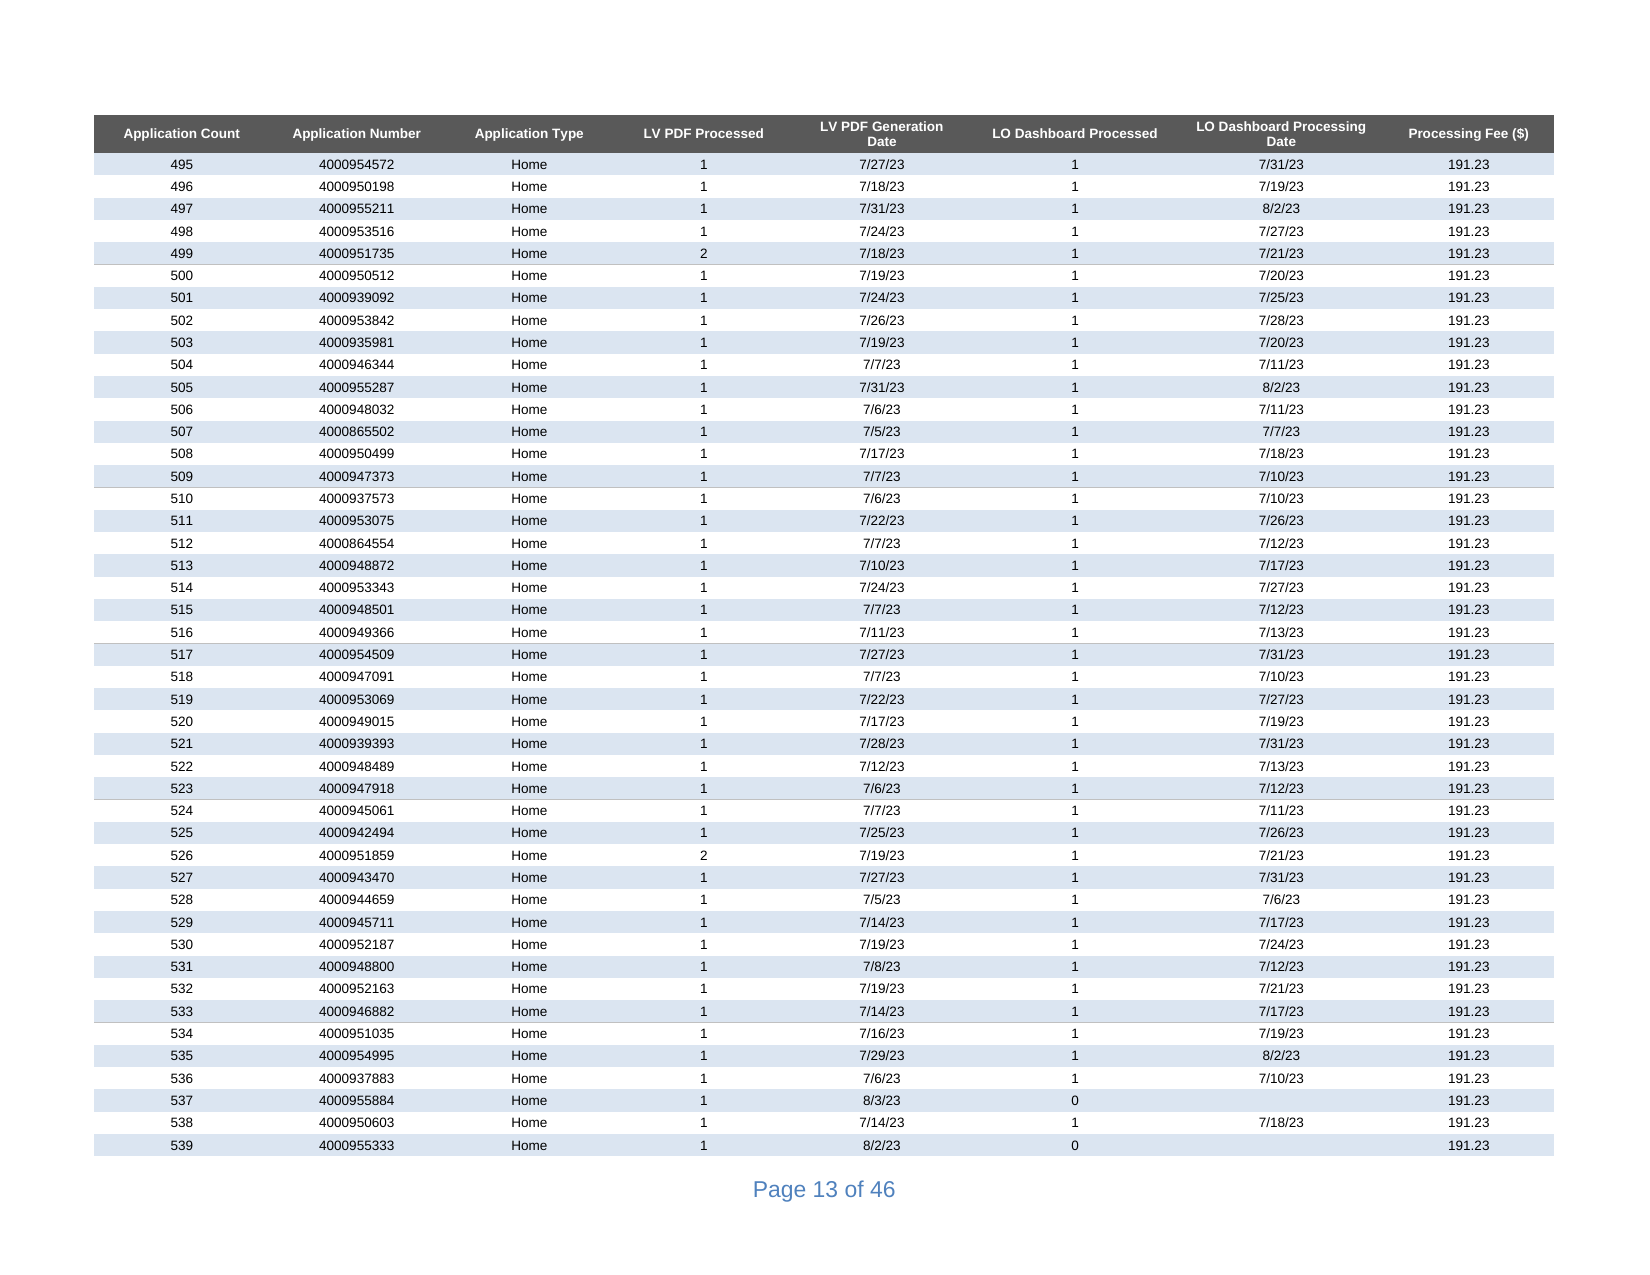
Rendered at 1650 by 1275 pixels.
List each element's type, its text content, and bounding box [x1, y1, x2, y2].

table_header Application Number [269, 115, 444, 153]
table_header LV PDF Processed [614, 115, 793, 153]
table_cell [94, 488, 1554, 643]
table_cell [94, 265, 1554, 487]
table_header LO Dashboard Processing Date [1179, 115, 1383, 153]
table_header Application Type [444, 115, 614, 153]
table_header LV PDF Generation Date [793, 115, 971, 153]
table_header LO Dashboard Processed [971, 115, 1179, 153]
table_header Processing Fee ($) [1383, 115, 1554, 153]
table_header Application Count [94, 115, 269, 153]
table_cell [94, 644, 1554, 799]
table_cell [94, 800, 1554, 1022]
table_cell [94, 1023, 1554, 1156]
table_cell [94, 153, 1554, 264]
